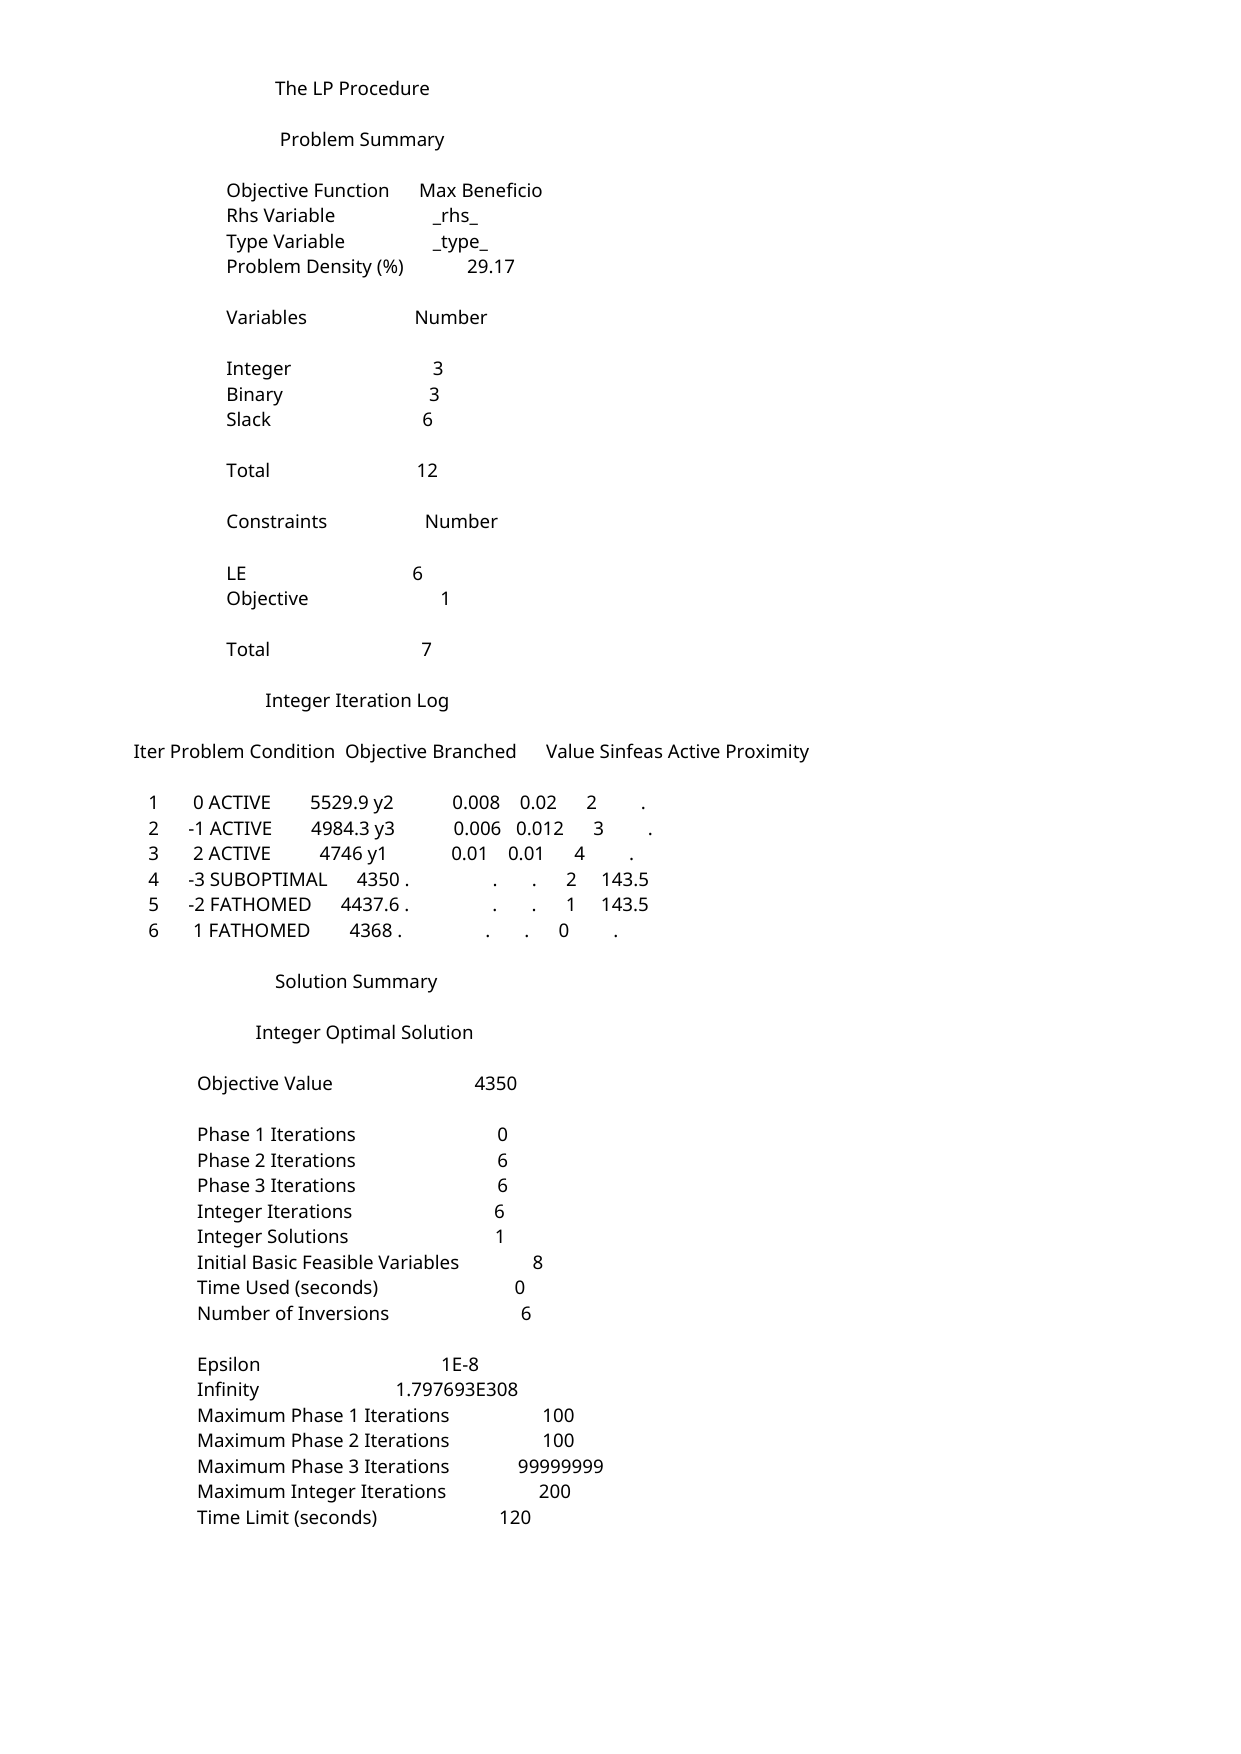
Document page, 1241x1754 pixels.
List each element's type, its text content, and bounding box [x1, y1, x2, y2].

text Problem Density (%) 29.17 [75, 254, 1165, 279]
text Variables Number [75, 305, 1165, 330]
text Rhs Variable _rhs_ [75, 203, 1165, 228]
text Problem Summary [75, 126, 1165, 152]
text Time Used (seconds) 0 [75, 1274, 1165, 1300]
text Integer 3 [75, 356, 1165, 381]
text Total 12 [75, 458, 1165, 483]
text 1 0 ACTIVE 5529.9 y2 0.008 0.02 2 . [75, 789, 1165, 815]
text Phase 2 Iterations 6 [75, 1147, 1165, 1172]
text Initial Basic Feasible Variables 8 [75, 1249, 1165, 1274]
text Maximum Phase 1 Iterations 100 [75, 1402, 1165, 1428]
text Integer Iterations 6 [75, 1198, 1165, 1223]
text 4 -3 SUBOPTIMAL 4350 . . . 2 143.5 [75, 866, 1165, 892]
text 5 -2 FATHOMED 4437.6 . . . 1 143.5 [75, 892, 1165, 917]
text Constraints Number [75, 509, 1165, 534]
text Integer Optimal Solution [75, 1019, 1165, 1045]
text The LP Procedure [75, 75, 1165, 101]
text Total 7 [75, 636, 1165, 662]
text Time Limit (seconds) 120 [75, 1504, 1165, 1530]
text Phase 3 Iterations 6 [75, 1172, 1165, 1198]
text Infinity 1.797693E308 [75, 1377, 1165, 1402]
text Phase 1 Iterations 0 [75, 1121, 1165, 1147]
text Maximum Integer Iterations 200 [75, 1479, 1165, 1504]
text Objective 1 [75, 585, 1165, 611]
text 6 1 FATHOMED 4368 . . . 0 . [75, 917, 1165, 943]
text Number of Inversions 6 [75, 1300, 1165, 1326]
text Objective Value 4350 [75, 1070, 1165, 1096]
text 3 2 ACTIVE 4746 y1 0.01 0.01 4 . [75, 841, 1165, 866]
text Maximum Phase 2 Iterations 100 [75, 1428, 1165, 1453]
text Objective Function Max Beneficio [75, 177, 1165, 203]
text Binary 3 [75, 381, 1165, 407]
text LE 6 [75, 560, 1165, 585]
text Integer Solutions 1 [75, 1223, 1165, 1249]
text 2 -1 ACTIVE 4984.3 y3 0.006 0.012 3 . [75, 815, 1165, 841]
text Maximum Phase 3 Iterations 99999999 [75, 1453, 1165, 1479]
text Type Variable _type_ [75, 228, 1165, 254]
text Integer Iteration Log [75, 687, 1165, 713]
text Slack 6 [75, 407, 1165, 432]
text Epsilon 1E-8 [75, 1351, 1165, 1377]
text Solution Summary [75, 968, 1165, 994]
text Iter Problem Condition Objective Branched Value Sinfeas Active Proximity [75, 738, 1165, 764]
